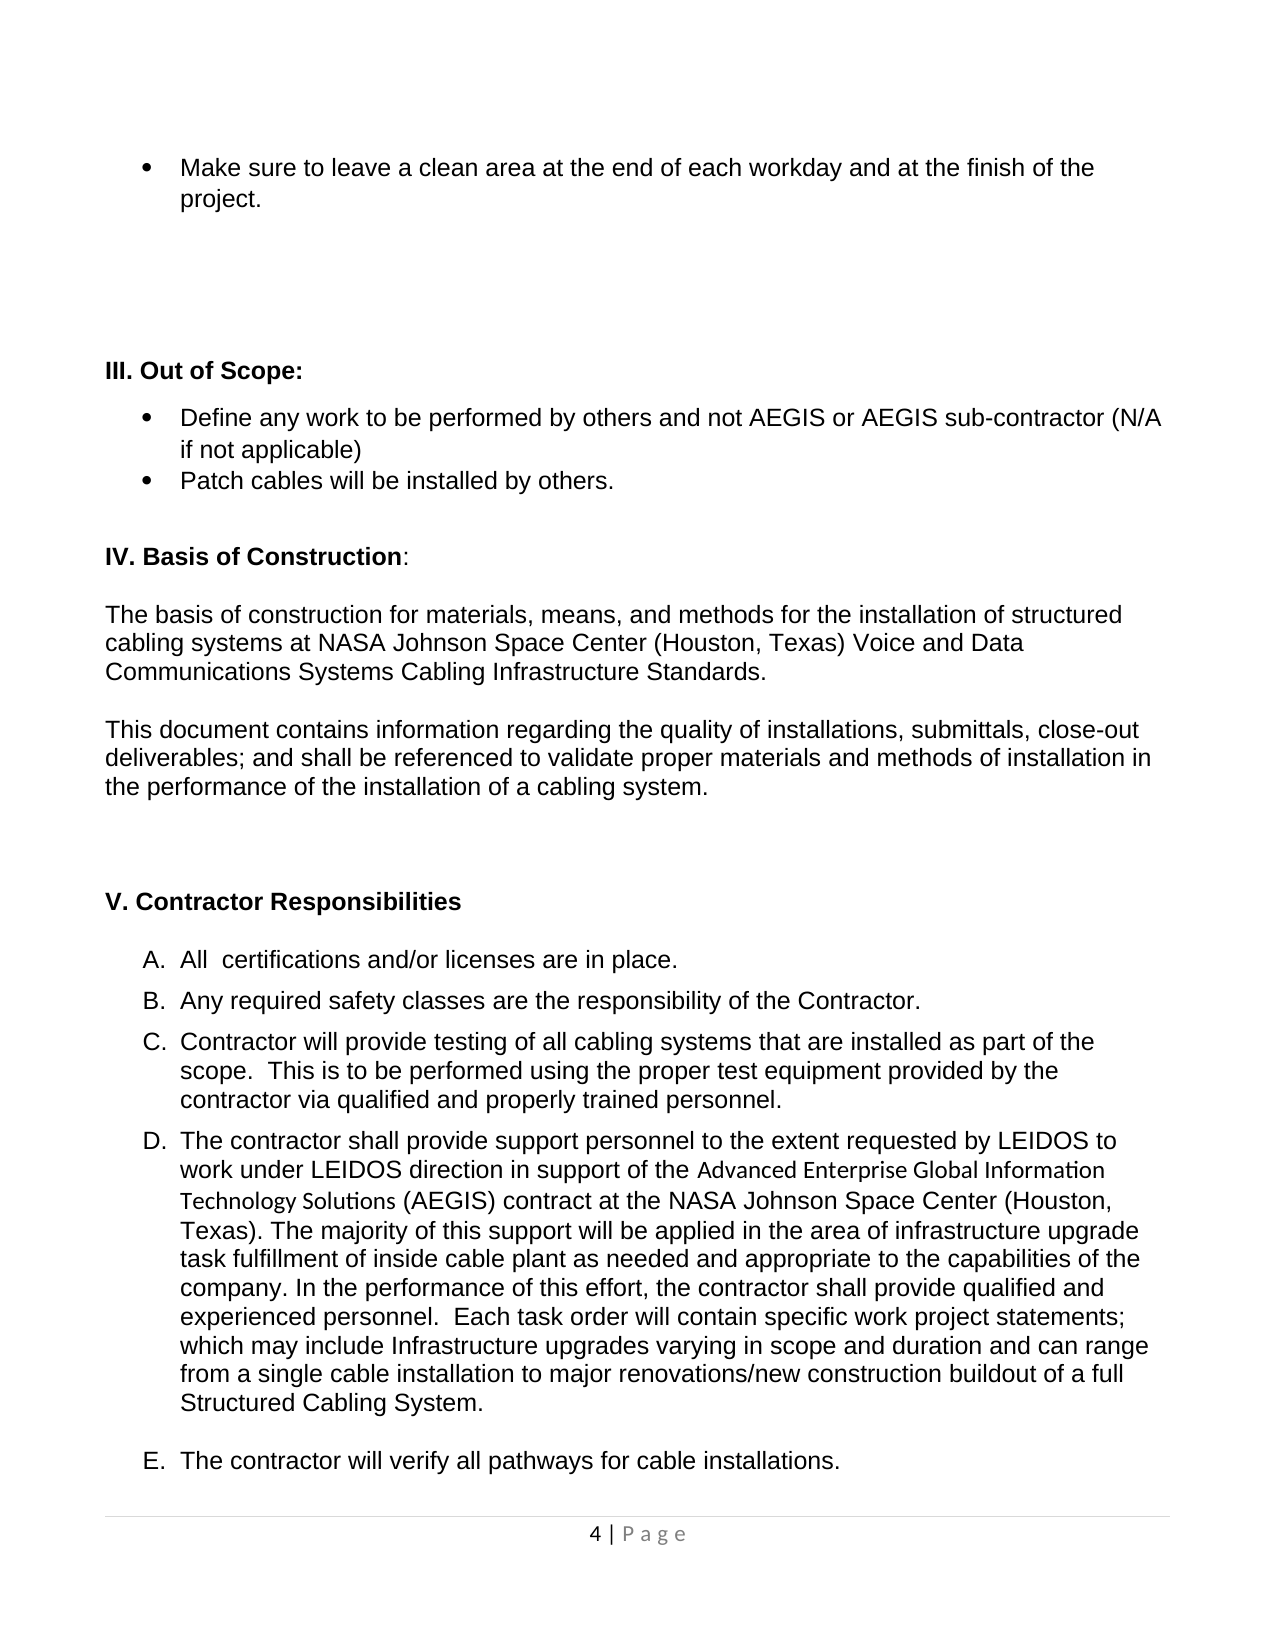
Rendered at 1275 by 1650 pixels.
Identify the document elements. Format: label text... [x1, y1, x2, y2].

list Patch cables will be installed by others. [142, 466, 1170, 494]
list Any required safety classes are the responsibility of the Contractor. [142, 986, 1170, 1015]
text III. Out of Scope: [105, 356, 1170, 384]
list The contractor shall provide support personnel to the extent requested by LEIDOS to work under LEIDOS direction in support of the Advanced Enterprise Global Information Technology Solutions (AEGIS) contract at the NASA Johnson Space Center (Houston, Texas). The majority of this support will be applied in the area of infrastructure upgrade task fulfillment of inside cable plant as needed and appropriate to the capabilities of the company. In the performance of this effort, the contractor shall provide qualified and experienced personnel. Each task order will contain specific work project statements; which may include Infrastructure upgrades varying in scope and duration and can range from a single cable installation to major renovations/new construction buildout of a full Structured Cabling System. [142, 1126, 1170, 1417]
text This document contains information regarding the quality of installations, submittals, close-out deliverables; and shall be referenced to validate proper materials and methods of installation in the performance of the installation of a cabling system. [105, 715, 1170, 801]
text V. Contractor Responsibilities [105, 887, 1170, 916]
text The basis of construction for materials, means, and methods for the installation of structured cabling systems at NASA Johnson Space Center (Houston, Texas) Voice and Data Communications Systems Cabling Infrastructure Standards. [105, 600, 1170, 686]
list Contractor will provide testing of all cabling systems that are installed as part of the scope. This is to be performed using the proper test equipment provided by the contractor via qualified and properly trained personnel. [142, 1027, 1170, 1113]
list Define any work to be performed by others and not AEGIS or AEGIS sub-contractor (N/A if not applicable) [142, 403, 1170, 463]
text IV. Basis of Construction: [105, 542, 1170, 571]
list Make sure to leave a clean area at the end of each workday and at the finish of the project. [142, 153, 1170, 213]
list All certifications and/or licenses are in place. [142, 945, 1170, 973]
list The contractor will verify all pathways for cable installations. [142, 1446, 1170, 1474]
